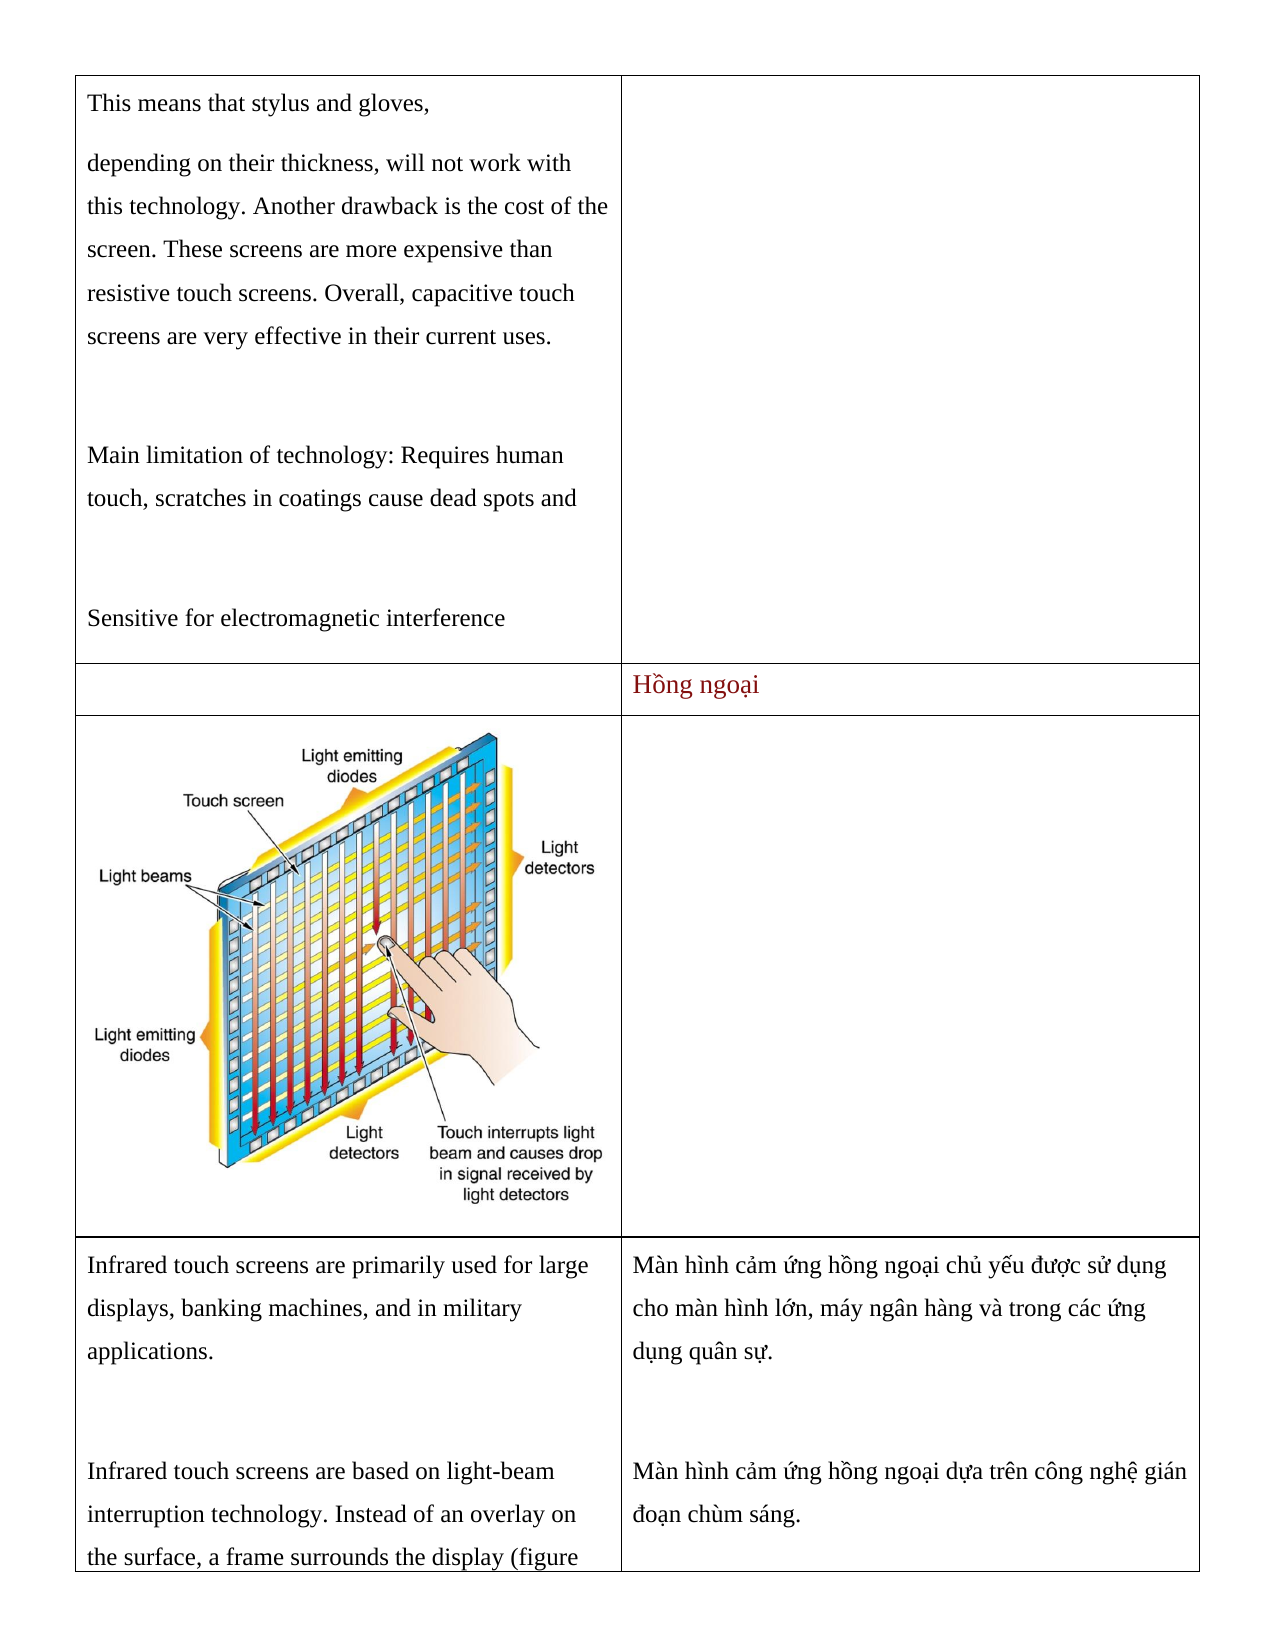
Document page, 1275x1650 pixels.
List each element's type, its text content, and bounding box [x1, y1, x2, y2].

table_cell Hồng ngoại [622, 664, 1199, 715]
table_cell [76, 664, 621, 715]
picture [86, 720, 610, 1221]
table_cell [76, 76, 621, 663]
table_cell [622, 716, 1199, 1236]
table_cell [622, 76, 1199, 663]
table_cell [76, 1238, 621, 1571]
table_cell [622, 1238, 1199, 1571]
table_cell [76, 716, 621, 1236]
